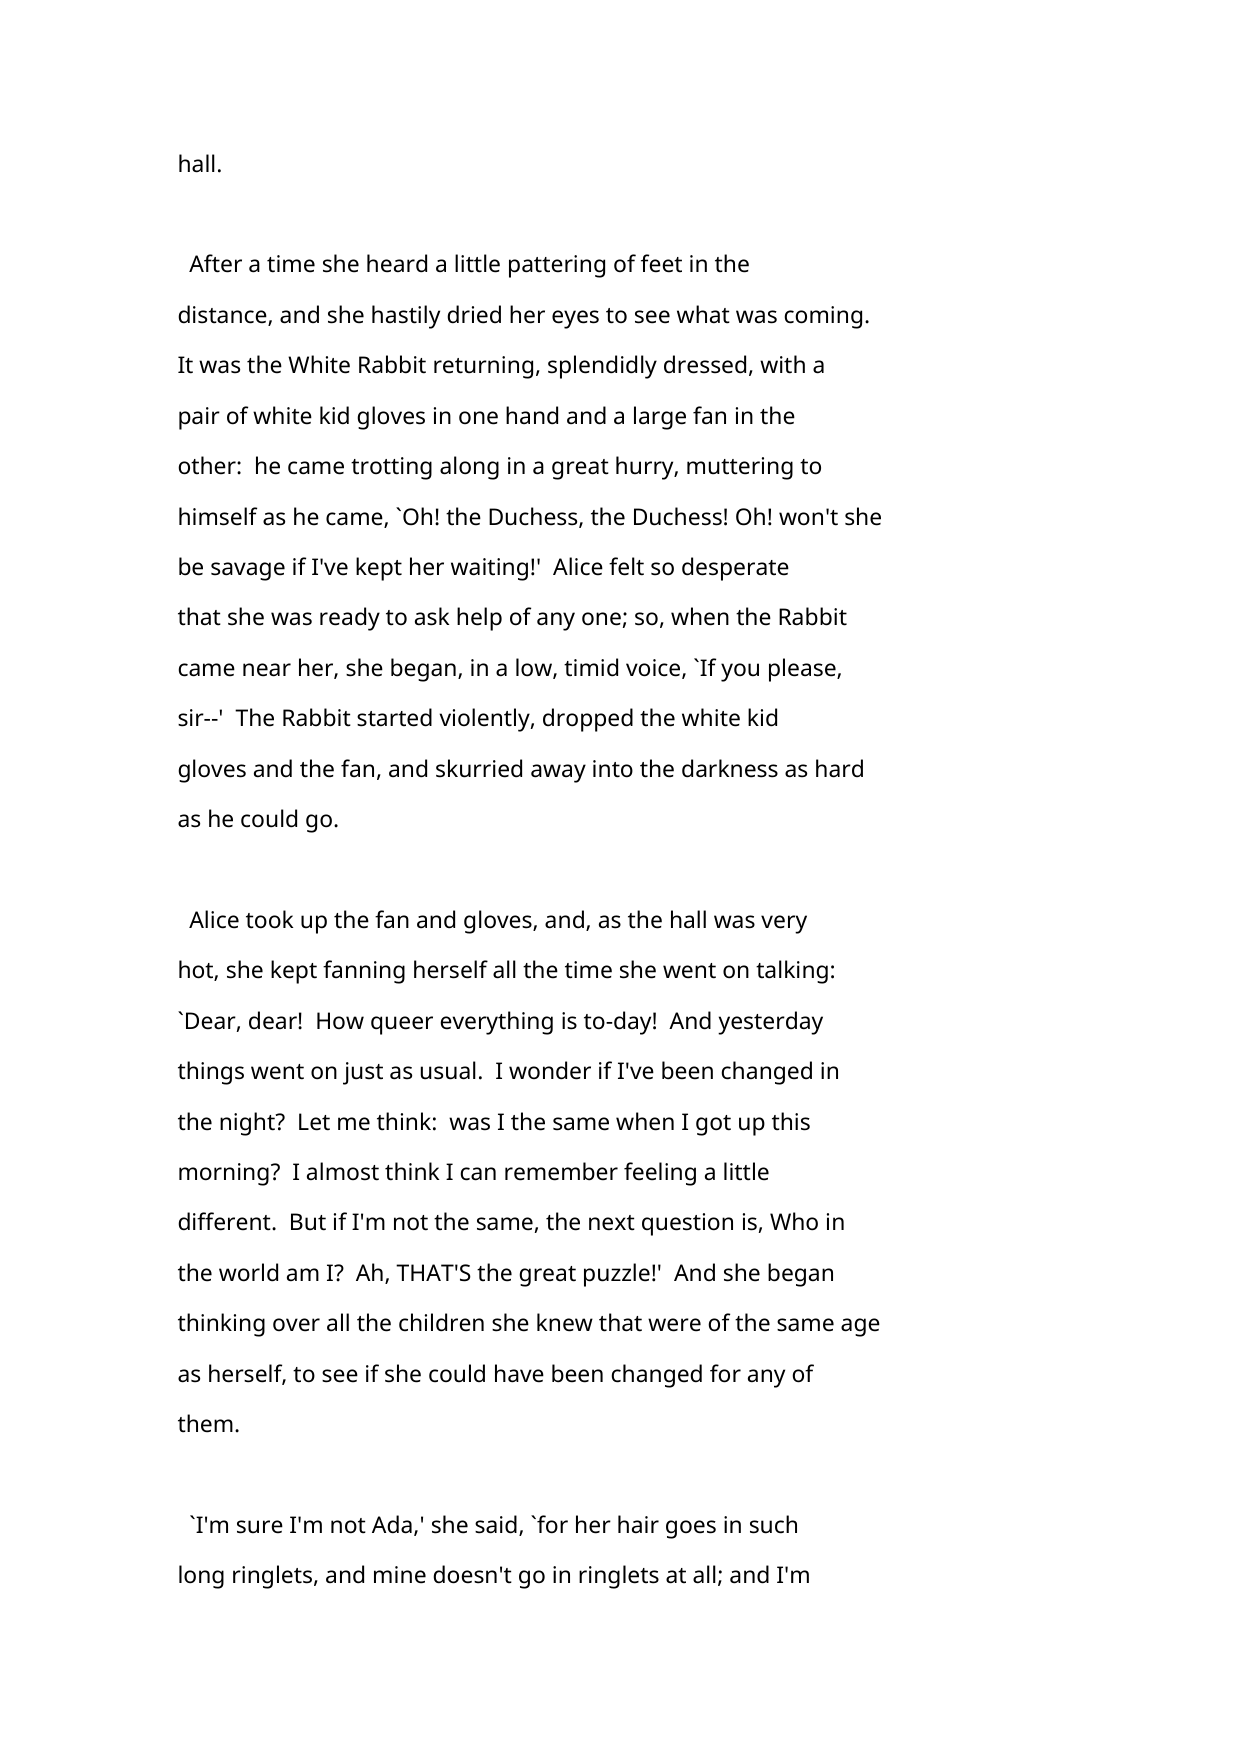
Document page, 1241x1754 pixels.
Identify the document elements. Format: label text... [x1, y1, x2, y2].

text be savage if I've kept her waiting!' Alice felt so desperate [177, 551, 1063, 582]
text Alice took up the fan and gloves, and, as the hall was very [177, 904, 1063, 935]
text morning? I almost think I can remember feeling a little [177, 1156, 1063, 1187]
text It was the White Rabbit returning, splendidly dressed, with a [177, 349, 1063, 381]
text as he could go. [177, 803, 1063, 834]
text himself as he came, `Oh! the Duchess, the Duchess! Oh! won't she [177, 501, 1063, 532]
text them. [177, 1408, 1063, 1439]
text other: he came trotting along in a great hurry, muttering to [177, 450, 1063, 481]
text `I'm sure I'm not Ada,' she said, `for her hair goes in such [177, 1509, 1063, 1540]
text came near her, she began, in a low, timid voice, `If you please, [177, 652, 1063, 683]
text thinking over all the children she knew that were of the same age [177, 1307, 1063, 1338]
text as herself, to see if she could have been changed for any of [177, 1358, 1063, 1389]
text the world am I? Ah, THAT'S the great puzzle!' And she began [177, 1257, 1063, 1288]
text long ringlets, and mine doesn't go in ringlets at all; and I'm [177, 1559, 1063, 1591]
text distance, and she hastily dried her eyes to see what was coming. [177, 299, 1063, 330]
text that she was ready to ask help of any one; so, when the Rabbit [177, 601, 1063, 633]
text gloves and the fan, and skurried away into the darkness as hard [177, 753, 1063, 784]
text the night? Let me think: was I the same when I got up this [177, 1106, 1063, 1137]
text pair of white kid gloves in one hand and a large fan in the [177, 400, 1063, 431]
text different. But if I'm not the same, the next question is, Who in [177, 1206, 1063, 1238]
text hot, she kept fanning herself all the time she went on talking: [177, 954, 1063, 986]
text sir--' The Rabbit started violently, dropped the white kid [177, 702, 1063, 733]
text things went on just as usual. I wonder if I've been changed in [177, 1055, 1063, 1086]
text `Dear, dear! How queer everything is to-day! And yesterday [177, 1005, 1063, 1036]
text After a time she heard a little pattering of feet in the [177, 248, 1063, 280]
text hall. [177, 148, 1063, 179]
